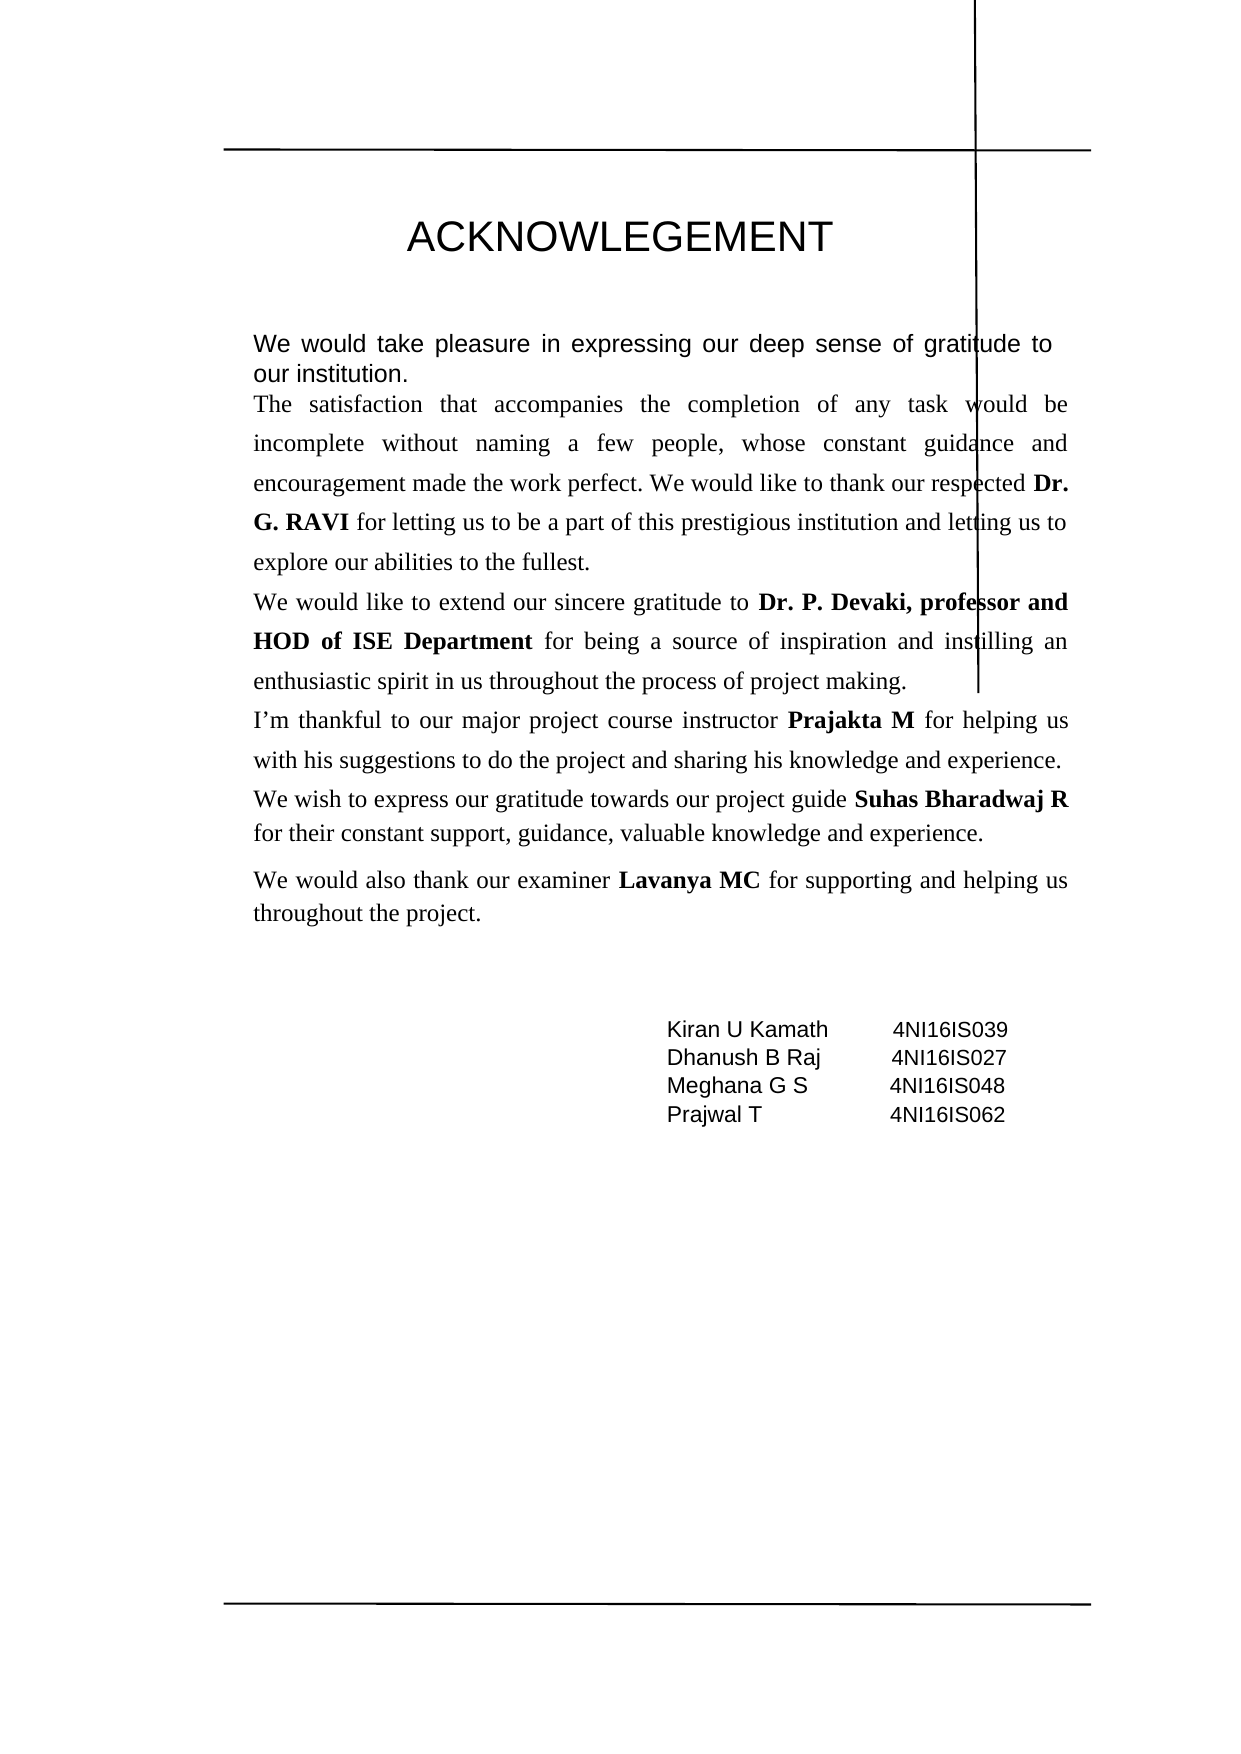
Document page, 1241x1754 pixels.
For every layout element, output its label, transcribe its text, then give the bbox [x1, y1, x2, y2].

text We would like to extend our sincere gratitude to Dr. P. Devaki, professor and HOD of ISE Department for being a source of inspiration and instilling an enthusiastic spirit in us throughout the process of project making. [253, 587, 1069, 694]
text We would take pleasure in expressing our deep sense of gratitude to our institution. [253, 328, 1053, 387]
text The satisfaction that accompanies the completion of any task would be incomplete without naming a few people, whose constant guidance and encouragement made the work perfect. We would like to thank our respected Dr. G. RAVI for letting us to be a part of this prestigious institution and letting us to explore our abilities to the fullest. [253, 389, 1069, 576]
text We wish to express our gratitude towards our project guide Suhas Bharadwaj R for their constant support, guidance, valuable knowledge and experience. [253, 784, 1069, 846]
text We would also thank our examiner Lavanya MC for supporting and helping us throughout the project. [253, 865, 1069, 927]
text Prajwal T 4NI16IS062 [253, 1101, 1069, 1127]
text Kiran U Kamath 4NI16IS039 [253, 1016, 1069, 1042]
text I’m thankful to our major project course instructor Prajakta M for helping us with his suggestions to do the project and sharing his knowledge and experience. [253, 705, 1069, 774]
text ACKNOWLEGEMENT [253, 211, 1151, 260]
text Dhanush B Raj 4NI16IS027 [253, 1044, 1069, 1071]
text Meghana G S 4NI16IS048 [253, 1072, 1069, 1099]
